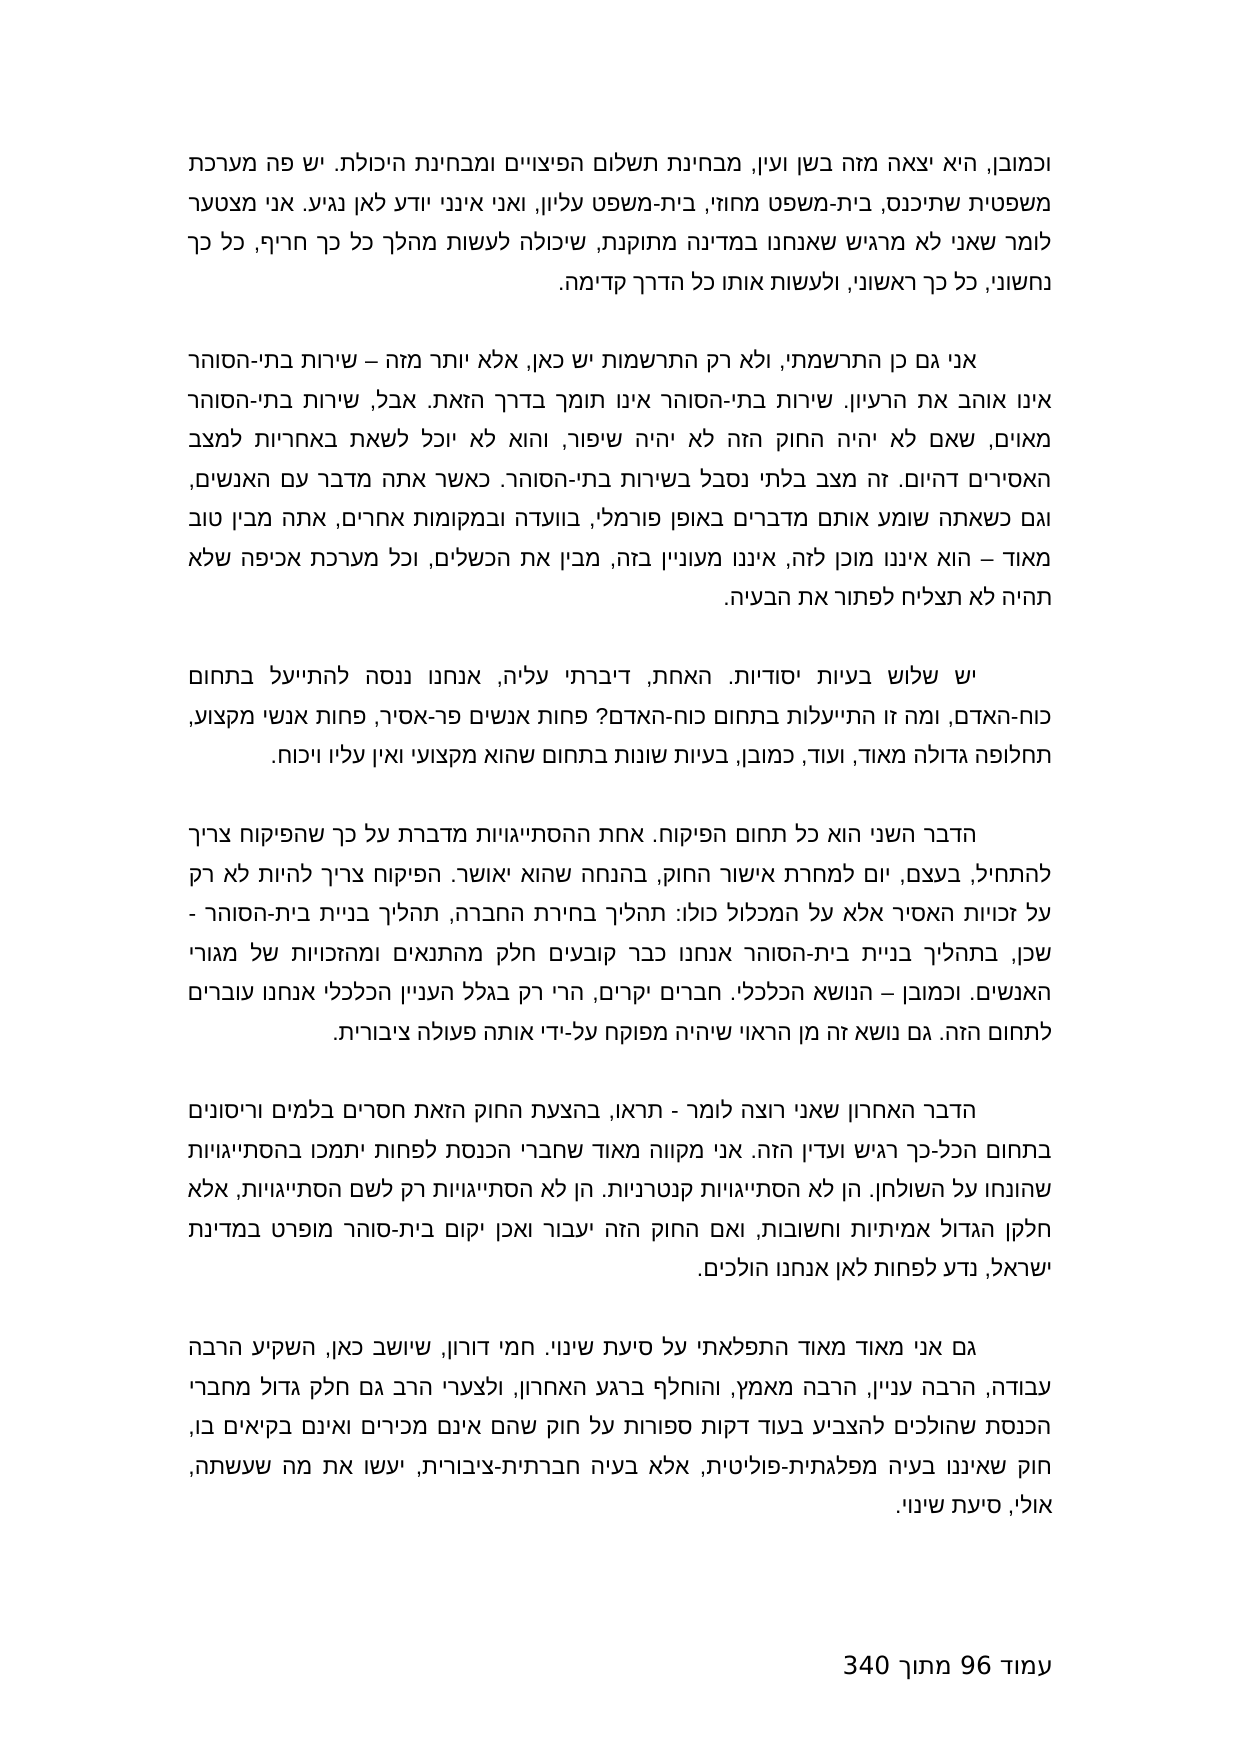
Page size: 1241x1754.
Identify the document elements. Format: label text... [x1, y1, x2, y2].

text גם אני מאוד מאוד התפלאתי על סיעת שינוי. חמי דורון, שיושב כאן, השקיע הרבה עבודה, הרבה עניין, הרבה מאמץ, והוחלף ברגע האחרון, ולצערי הרב גם חלק גדול מחברי הכנסת שהולכים להצביע בעוד דקות ספורות על חוק שהם אינם מכירים ואינם בקיאים בו, חוק שאיננו בעיה מפלגתית-פוליטית, אלא בעיה חברתית-ציבורית, יעשו את מה שעשתה, אולי, סיעת שינוי. [187, 1334, 1053, 1519]
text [187, 150, 1053, 295]
text אני גם כן התרשמתי, ולא רק התרשמות יש כאן, אלא יותר מזה – שירות בתי-הסוהר אינו אוהב את הרעיון. שירות בתי-הסוהר אינו תומך בדרך הזאת. אבל, שירות בתי-הסוהר מאוים, שאם לא יהיה החוק הזה לא יהיה שיפור, והוא לא יוכל לשאת באחריות למצב האסירים דהיום. זה מצב בלתי נסבל בשירות בתי-הסוהר. כאשר אתה מדבר עם האנשים, וגם כשאתה שומע אותם מדברים באופן פורמלי, בוועדה ובמקומות אחרים, אתה מבין טוב מאוד – הוא איננו מוכן לזה, איננו מעוניין בזה, מבין את הכשלים, וכל מערכת אכיפה שלא תהיה לא תצליח לפתור את הבעיה. [187, 347, 1053, 611]
text יש שלוש בעיות יסודיות. האחת, דיברתי עליה, אנחנו ננסה להתייעל בתחום כוח-האדם, ומה זו התייעלות בתחום כוח-האדם? פחות אנשים פר-אסיר, פחות אנשי מקצוע, תחלופה גדולה מאוד, ועוד, כמובן, בעיות שונות בתחום שהוא מקצועי ואין עליו ויכוח. [187, 663, 1053, 768]
text הדבר השני הוא כל תחום הפיקוח. אחת ההסתייגויות מדברת על כך שהפיקוח צריך להתחיל, בעצם, יום למחרת אישור החוק, בהנחה שהוא יאושר. הפיקוח צריך להיות לא רק על זכויות האסיר אלא על המכלול כולו: תהליך בחירת החברה, תהליך בניית בית-הסוהר - שכן, בתהליך בניית בית-הסוהר אנחנו כבר קובעים חלק מהתנאים ומהזכויות של מגורי האנשים. וכמובן – הנושא הכלכלי. חברים יקרים, הרי רק בגלל העניין הכלכלי אנחנו עוברים לתחום הזה. גם נושא זה מן הראוי שיהיה מפוקח על-ידי אותה פעולה ציבורית. [187, 821, 1053, 1045]
text הדבר האחרון שאני רוצה לומר - תראו, בהצעת החוק הזאת חסרים בלמים וריסונים בתחום הכל-כך רגיש ועדין הזה. אני מקווה מאוד שחברי הכנסת לפחות יתמכו בהסתייגויות שהונחו על השולחן. הן לא הסתייגויות קנטרניות. הן לא הסתייגויות רק לשם הסתייגויות, אלא חלקן הגדול אמיתיות וחשובות, ואם החוק הזה יעבור ואכן יקום בית-סוהר מופרט במדינת ישראל, נדע לפחות לאן אנחנו הולכים. [187, 1097, 1053, 1282]
